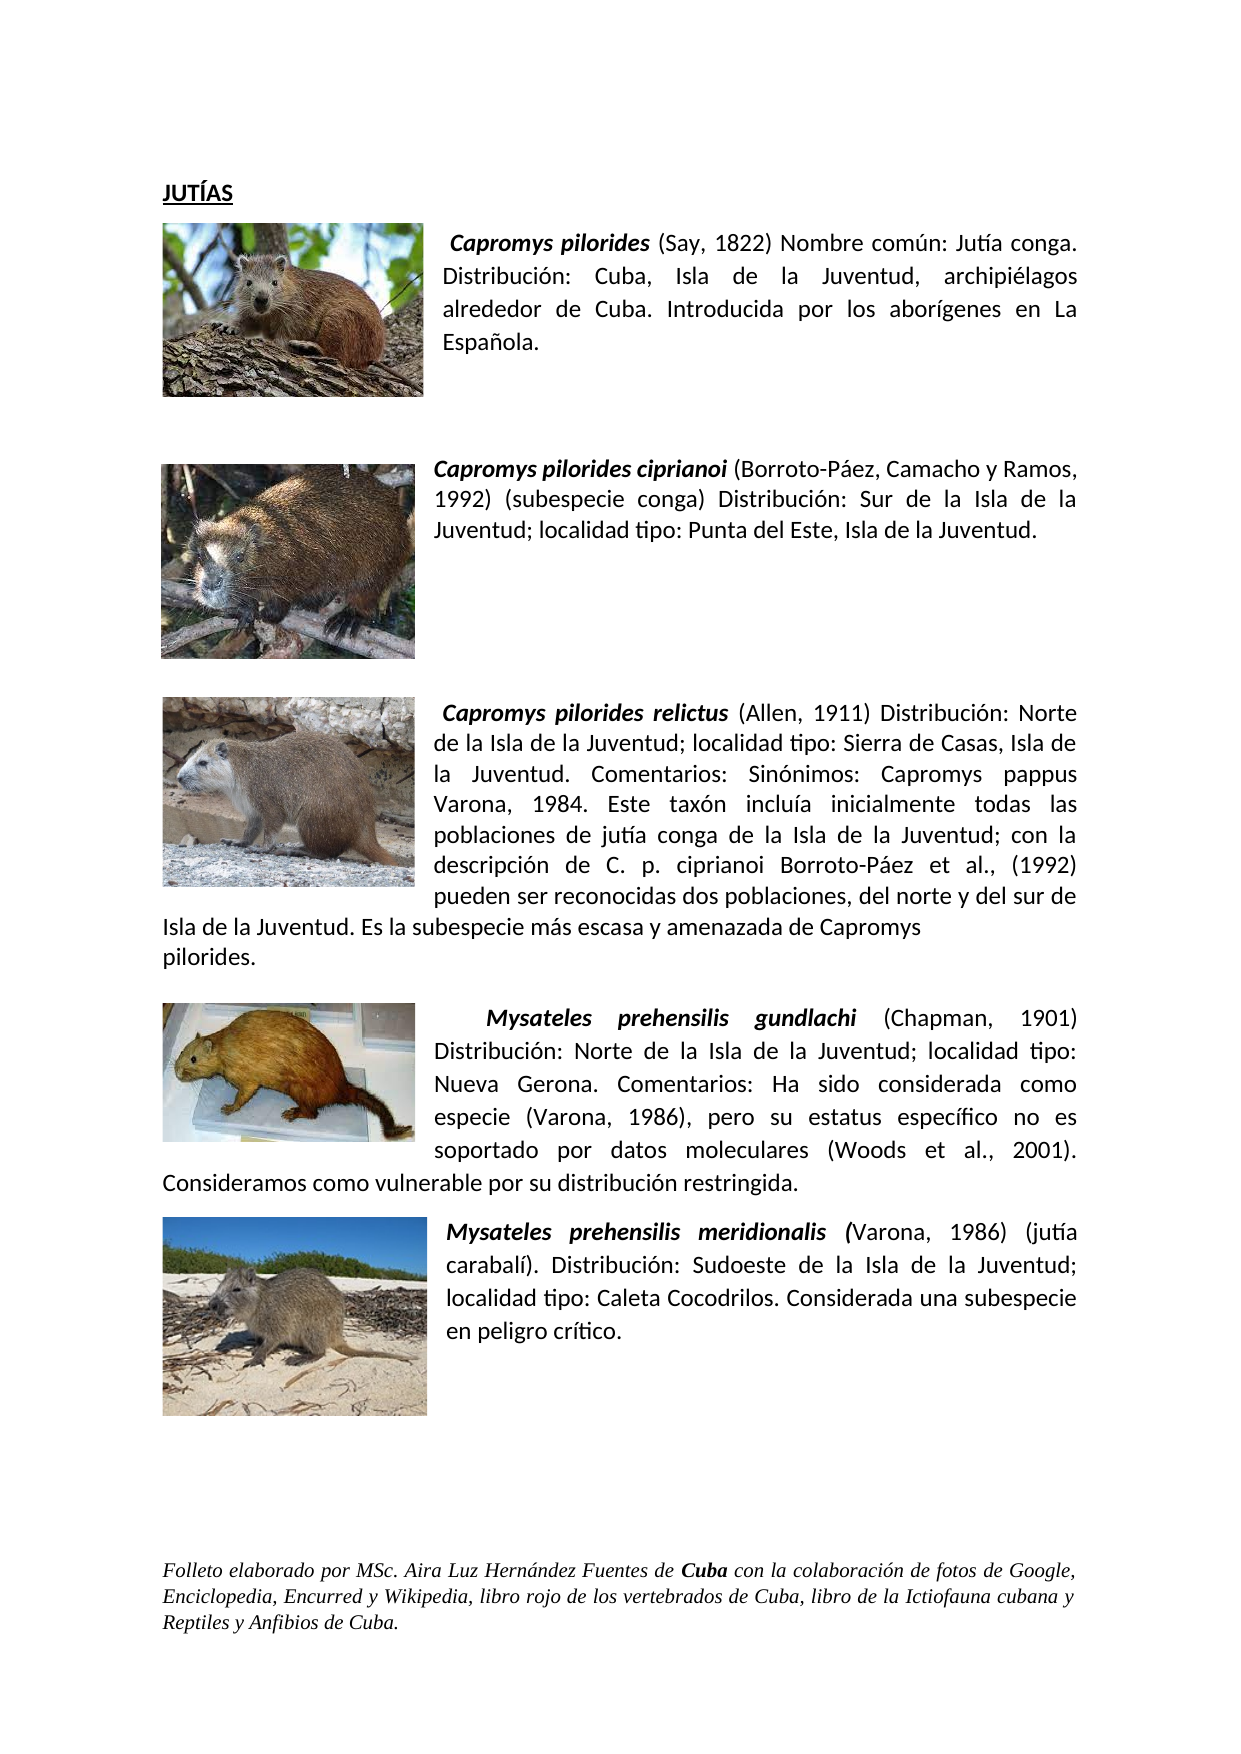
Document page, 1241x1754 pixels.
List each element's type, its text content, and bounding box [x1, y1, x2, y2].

text pilorides. [162, 941, 1078, 972]
picture [162, 223, 424, 397]
text Mysateles prehensilis meridionalis (Varona, 1986) (jutía carabalí). Distribución: Sudoeste de la Isla de la Juventud; localidad tipo: Caleta Cocodrilos. Considerada una subespecie en peligro crítico. [162, 1216, 1078, 1346]
picture [162, 1217, 428, 1416]
text Capromys pilorides ciprianoi (Borroto-Páez, Camacho y Ramos, 1992) (subespecie conga) Distribución: Sur de la Isla de la Juventud; localidad tipo: Punta del Este, Isla de la Juventud. [162, 453, 1078, 544]
text Capromys pilorides (Say, 1822) Nombre común: Jutía conga. Distribución: Cuba, Isla de la Juventud, archipiélagos alrededor de Cuba. Introducida por los aborígenes en La Española. [424, 227, 1078, 356]
picture [161, 464, 415, 659]
text Capromys pilorides relictus (Allen, 1911) Distribución: Norte de la Isla de la Juventud; localidad tipo: Sierra de Casas, Isla de la Juventud. Comentarios: Sinónimos: Capromys pappus Varona, 1984. Este taxón incluía inicialmente todas las poblaciones de jutía conga de la Isla de la Juventud; con la descripción de C. p. ciprianoi Borroto-Páez et al., (1992) pueden ser reconocidas dos poblaciones, del norte y del sur de Isla de la Juventud. Es la subespecie más escasa y amenazada de Capromys [162, 697, 1078, 941]
picture [162, 1003, 416, 1142]
picture [162, 697, 415, 887]
text JUTÍAS [162, 177, 1078, 208]
text Mysateles prehensilis gundlachi (Chapman, 1901) Distribución: Norte de la Isla de la Juventud; localidad tipo: Nueva Gerona. Comentarios: Ha sido considerada como especie (Varona, 1986), pero su estatus específico no es soportado por datos moleculares (Woods et al., 2001). Consideramos como vulnerable por su distribución restringida. [162, 1002, 1078, 1197]
